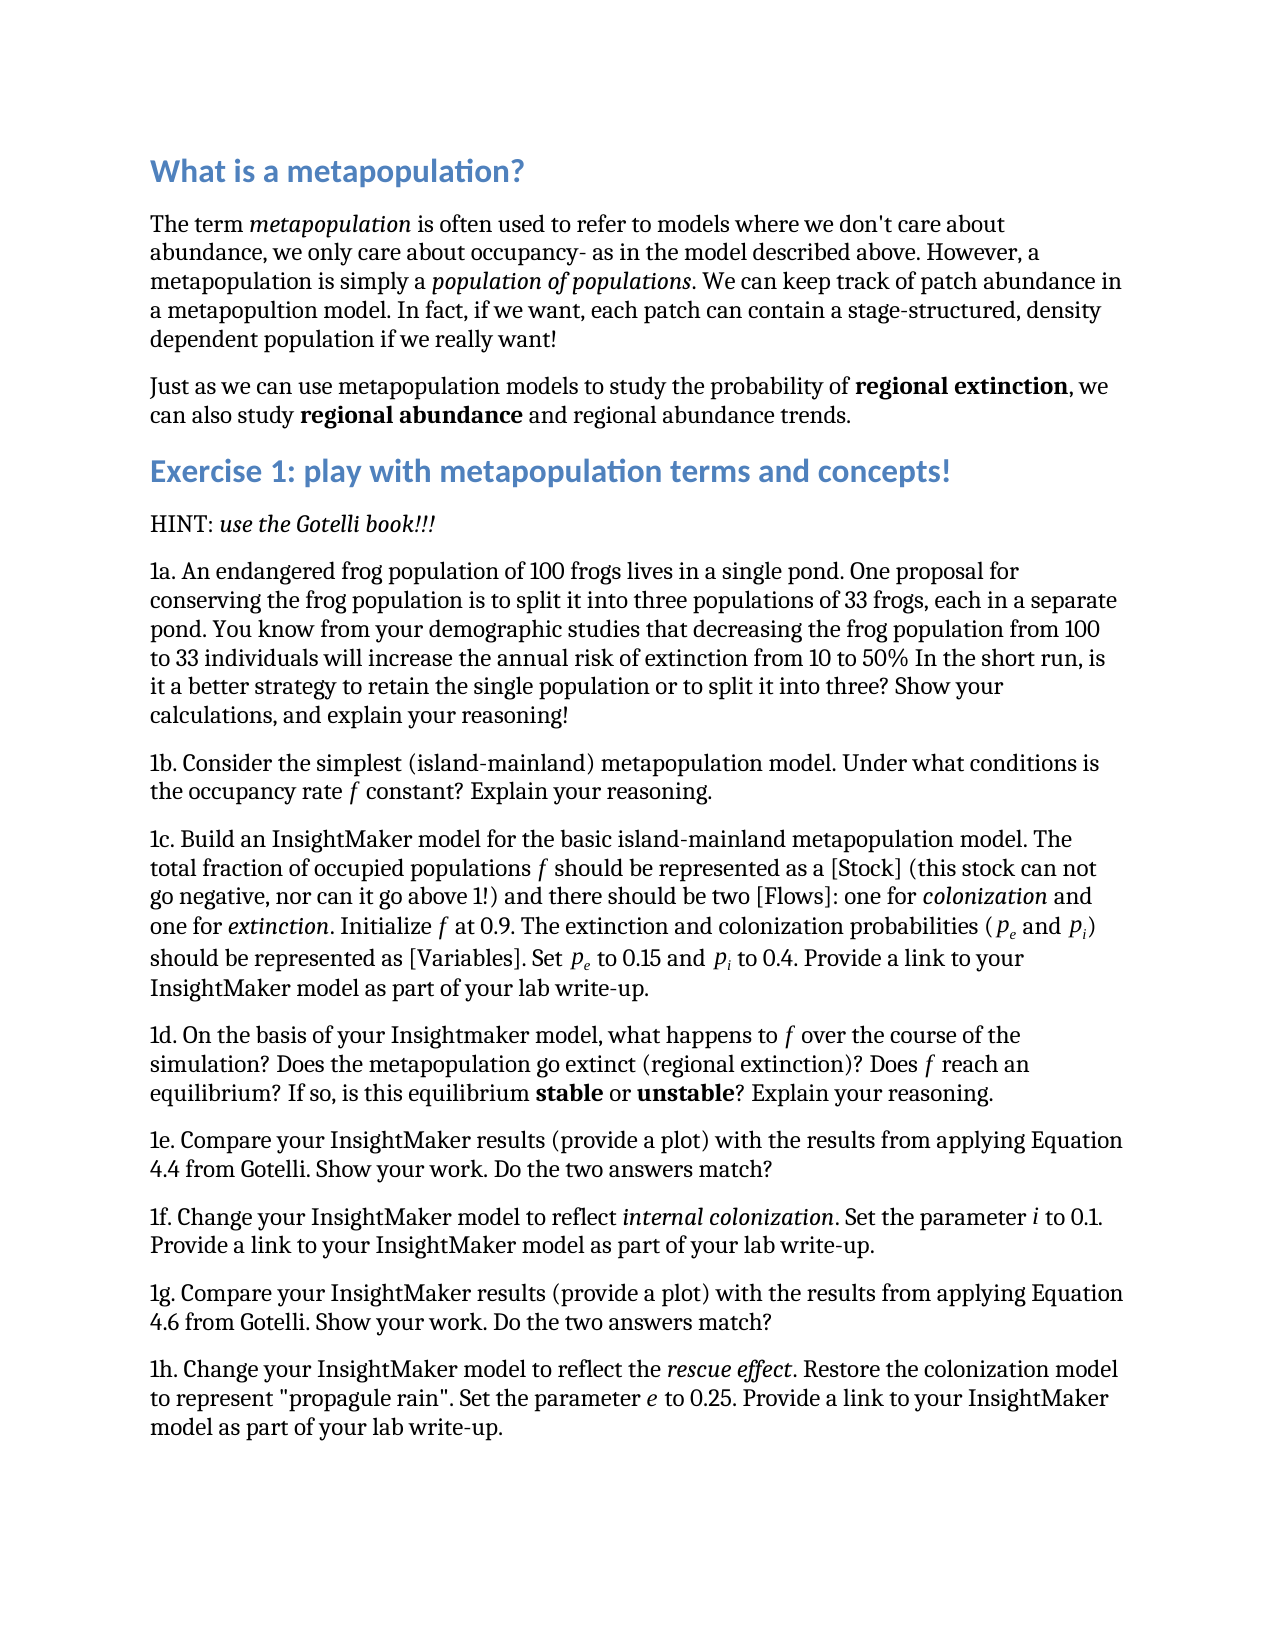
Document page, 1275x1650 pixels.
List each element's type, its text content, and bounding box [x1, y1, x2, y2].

text 1h. Change your InsightMaker model to reflect the rescue effect. Restore the colonization model to represent "propagule rain". Set the parameter to 0.25. Provide a link to your InsightMaker model as part of your lab write-up. [150, 1355, 1125, 1441]
text The term metapopulation is often used to refer to models where we don't care about abundance, we only care about occupancy- as in the model described above. However, a metapopulation is simply a population of populations. We can keep track of patch abundance in a metapopultion model. In fact, if we want, each patch can contain a stage-structured, density dependent population if we really want! [150, 209, 1125, 353]
text Just as we can use metapopulation models to study the probability of regional extinction, we can also study regional abundance and regional abundance trends. [150, 372, 1125, 429]
text 1d. On the basis of your Insightmaker model, what happens to over the course of the simulation? Does the metapopulation go extinct (regional extinction)? Does reach an equilibrium? If so, is this equilibrium stable or unstable? Explain your reasoning. [150, 1021, 1125, 1107]
subtitle Exercise 1: play with metapopulation terms and concepts! [150, 450, 1125, 491]
text 1e. Compare your InsightMaker results (provide a plot) with the results from applying Equation 4.4 from Gotelli. Show your work. Do the two answers match? [150, 1126, 1125, 1184]
text HINT: use the Gotelli book!!! [150, 510, 1125, 538]
text 1f. Change your InsightMaker model to reflect internal colonization. Set the parameter to 0.1. Provide a link to your InsightMaker model as part of your lab write-up. [150, 1202, 1125, 1260]
text 1c. Build an InsightMaker model for the basic island-mainland metapopulation model. The total fraction of occupied populations should be represented as a [Stock] (this stock can not go negative, nor can it go above 1!) and there should be two [Flows]: one for colonization and one for extinction. Initialize at 0.9. The extinction and colonization probabilities ( and ) should be represented as [Variables]. Set to 0.15 and to 0.4. Provide a link to your InsightMaker model as part of your lab write-up. [150, 825, 1125, 1002]
text 1b. Consider the simplest (island-mainland) metapopulation model. Under what conditions is the occupancy rate constant? Explain your reasoning. [150, 748, 1125, 806]
text 1a. An endangered frog population of 100 frogs lives in a single pond. One proposal for conserving the frog population is to split it into three populations of 33 frogs, each in a separate pond. You know from your demographic studies that decreasing the frog population from 100 to 33 individuals will increase the annual risk of extinction from 10 to 50% In the short run, is it a better strategy to retain the single population or to split it into three? Show your calculations, and explain your reasoning! [150, 557, 1125, 730]
text 1g. Compare your InsightMaker results (provide a plot) with the results from applying Equation 4.6 from Gotelli. Show your work. Do the two answers match? [150, 1279, 1125, 1336]
subtitle What is a metapopulation? [150, 150, 1125, 191]
